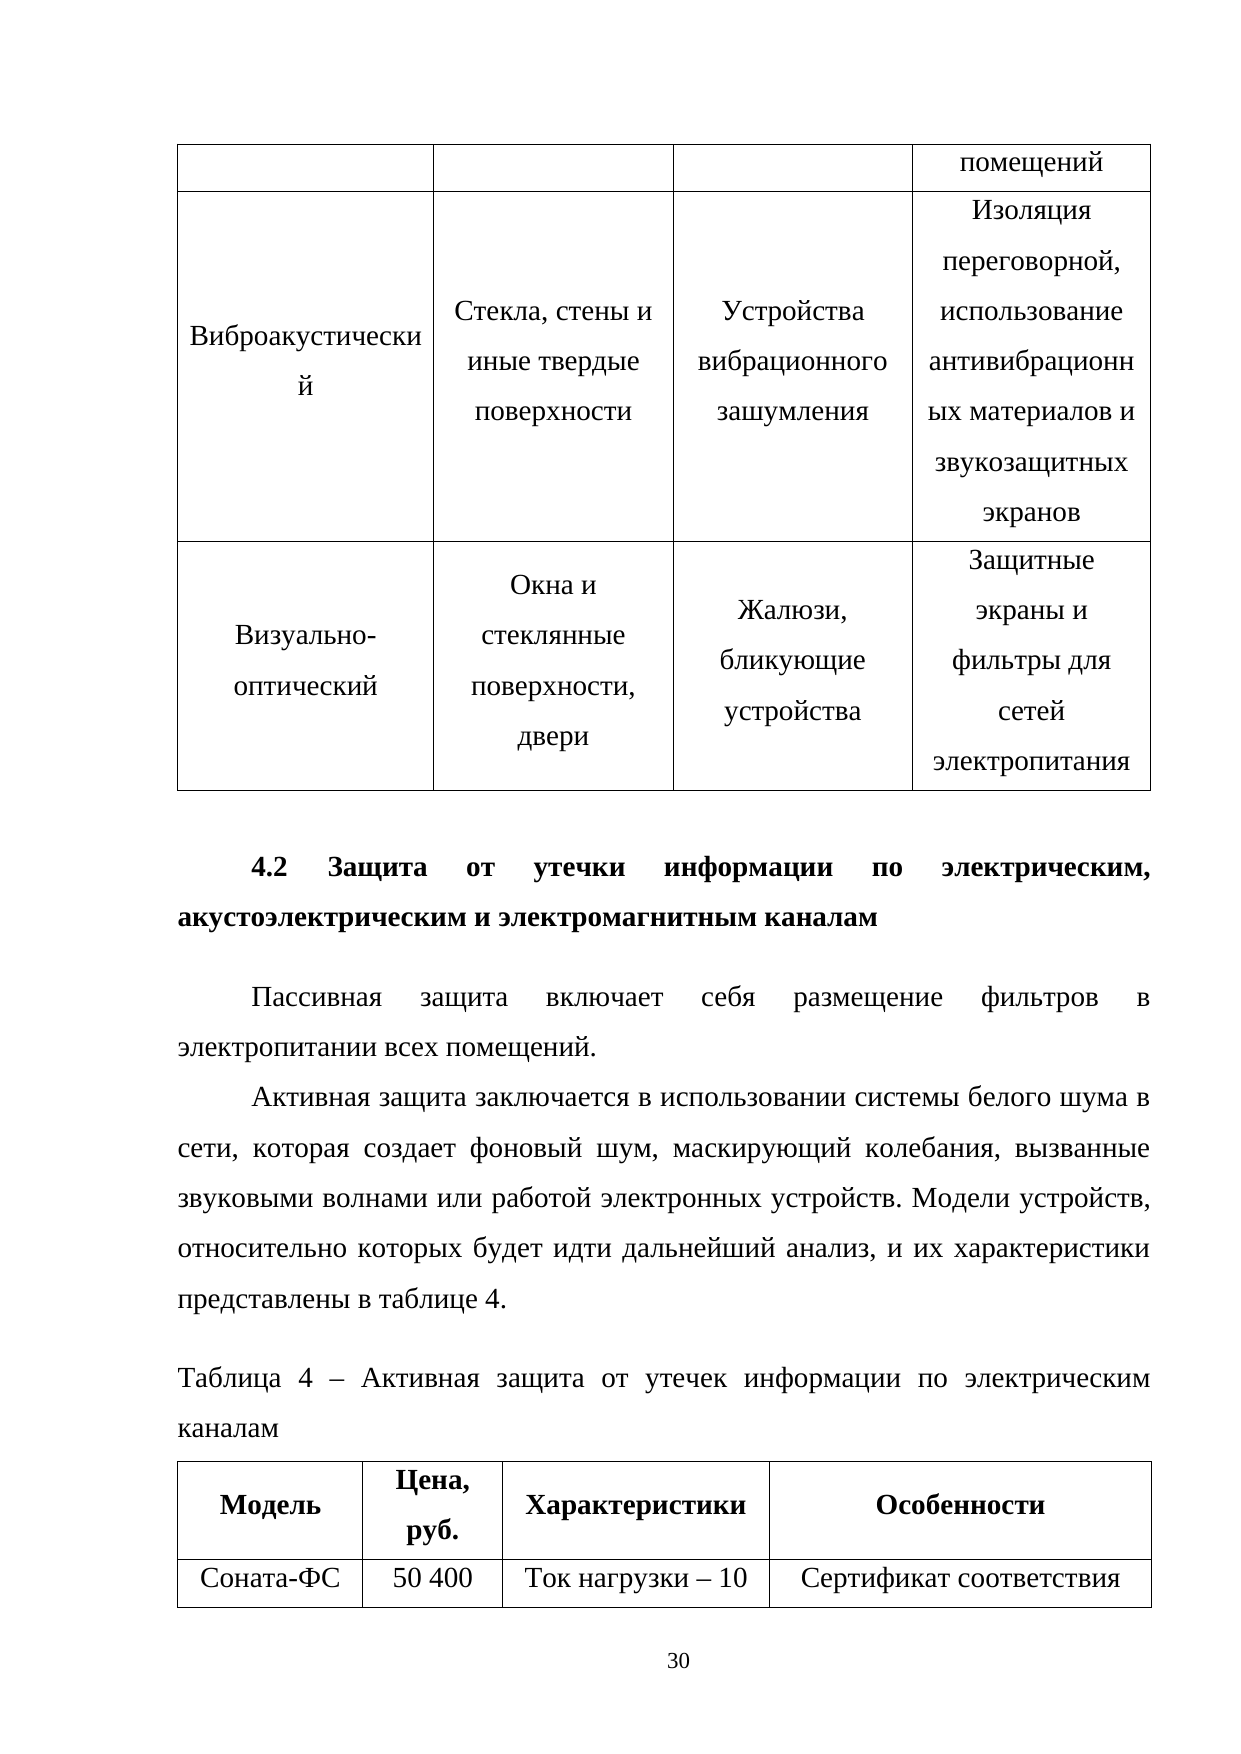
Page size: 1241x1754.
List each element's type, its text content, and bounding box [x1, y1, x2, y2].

table_header Цена, руб. [363, 1462, 502, 1559]
text Активная защита заключается в использовании системы белого шума в сети, которая создает фоновый шум, маскирующий колебания, вызванные звуковыми волнами или работой электронных устройств. Модели устройств, относительно которых будет идти дальнейший анализ, и их характеристики представлены в таблице 4. [177, 1079, 1151, 1314]
subtitle Защита от утечки информации по электрическим, акустоэлектрическим и электромагнитным каналам [177, 849, 1151, 933]
table_cell Виброакустический [178, 192, 433, 541]
table_header Модель [178, 1462, 362, 1559]
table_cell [770, 1560, 1151, 1607]
table_cell Окна и стеклянные поверхности, двери [434, 542, 673, 790]
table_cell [913, 145, 1150, 191]
table_cell Изоляция переговорной, использование антивибрационных материалов и звукозащитных экранов [913, 192, 1150, 541]
table_header Характеристики [503, 1462, 769, 1559]
text Таблица 4 – Активная защита от утечек информации по электрическим каналам [177, 1360, 1151, 1444]
table_cell Соната-ФС 10.1 [178, 1560, 362, 1607]
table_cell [434, 145, 673, 191]
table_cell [674, 145, 912, 191]
text Пассивная защита включает себя размещение фильтров в электропитании всех помещений. [177, 979, 1151, 1063]
table_cell Защитные экраны и фильтры для сетей электропитания [913, 542, 1150, 790]
table_cell Устройства вибрационного зашумления [674, 192, 912, 541]
table_cell Стекла, стены и иные твердые поверхности [434, 192, 673, 541]
table_header Особенности [770, 1462, 1151, 1559]
table_cell 50 400 [363, 1560, 502, 1607]
table_cell Визуально-оптический [178, 542, 433, 790]
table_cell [178, 145, 433, 191]
table_cell Жалюзи, бликующие устройства [674, 542, 912, 790]
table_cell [503, 1560, 769, 1607]
